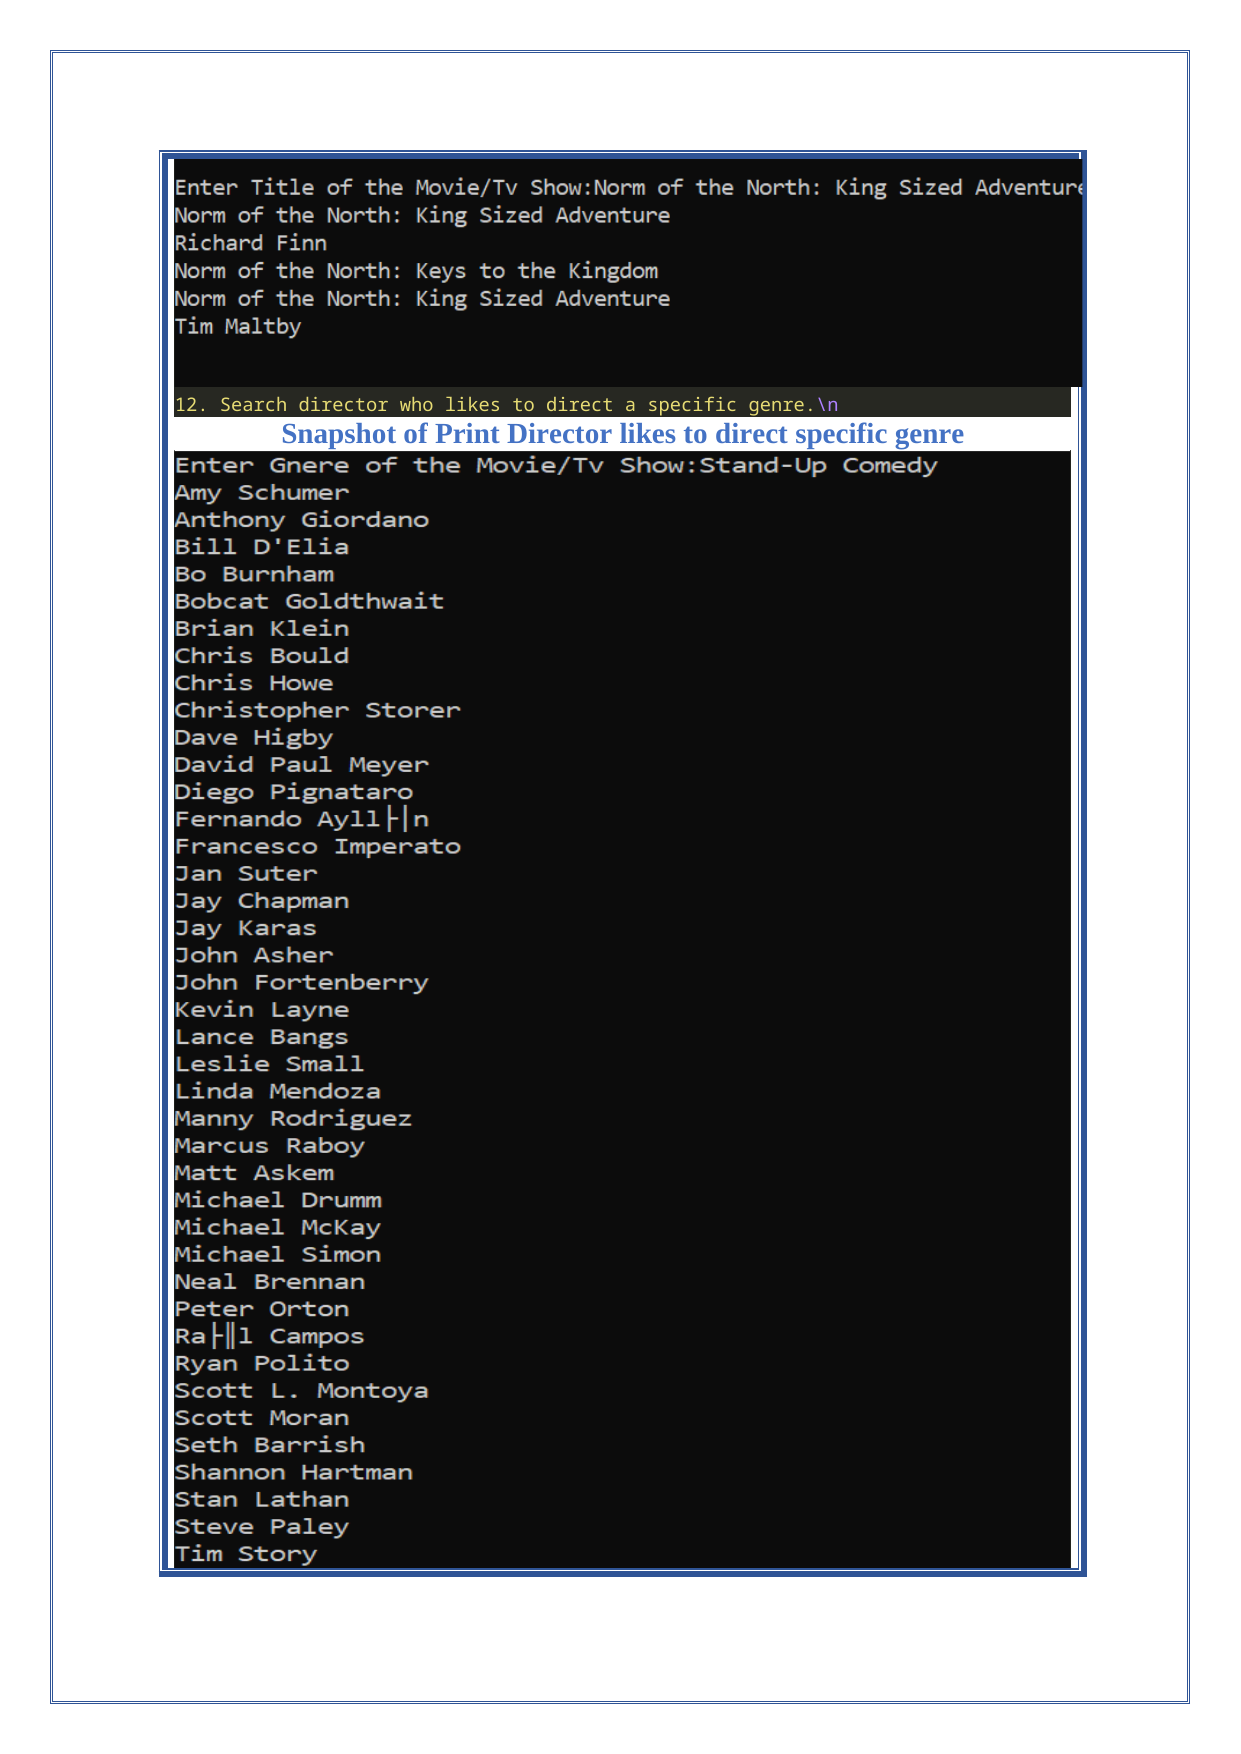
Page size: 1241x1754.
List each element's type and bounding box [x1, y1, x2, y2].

picture [174, 450, 1071, 1568]
picture [174, 159, 1083, 387]
table_header [168, 159, 1078, 1568]
